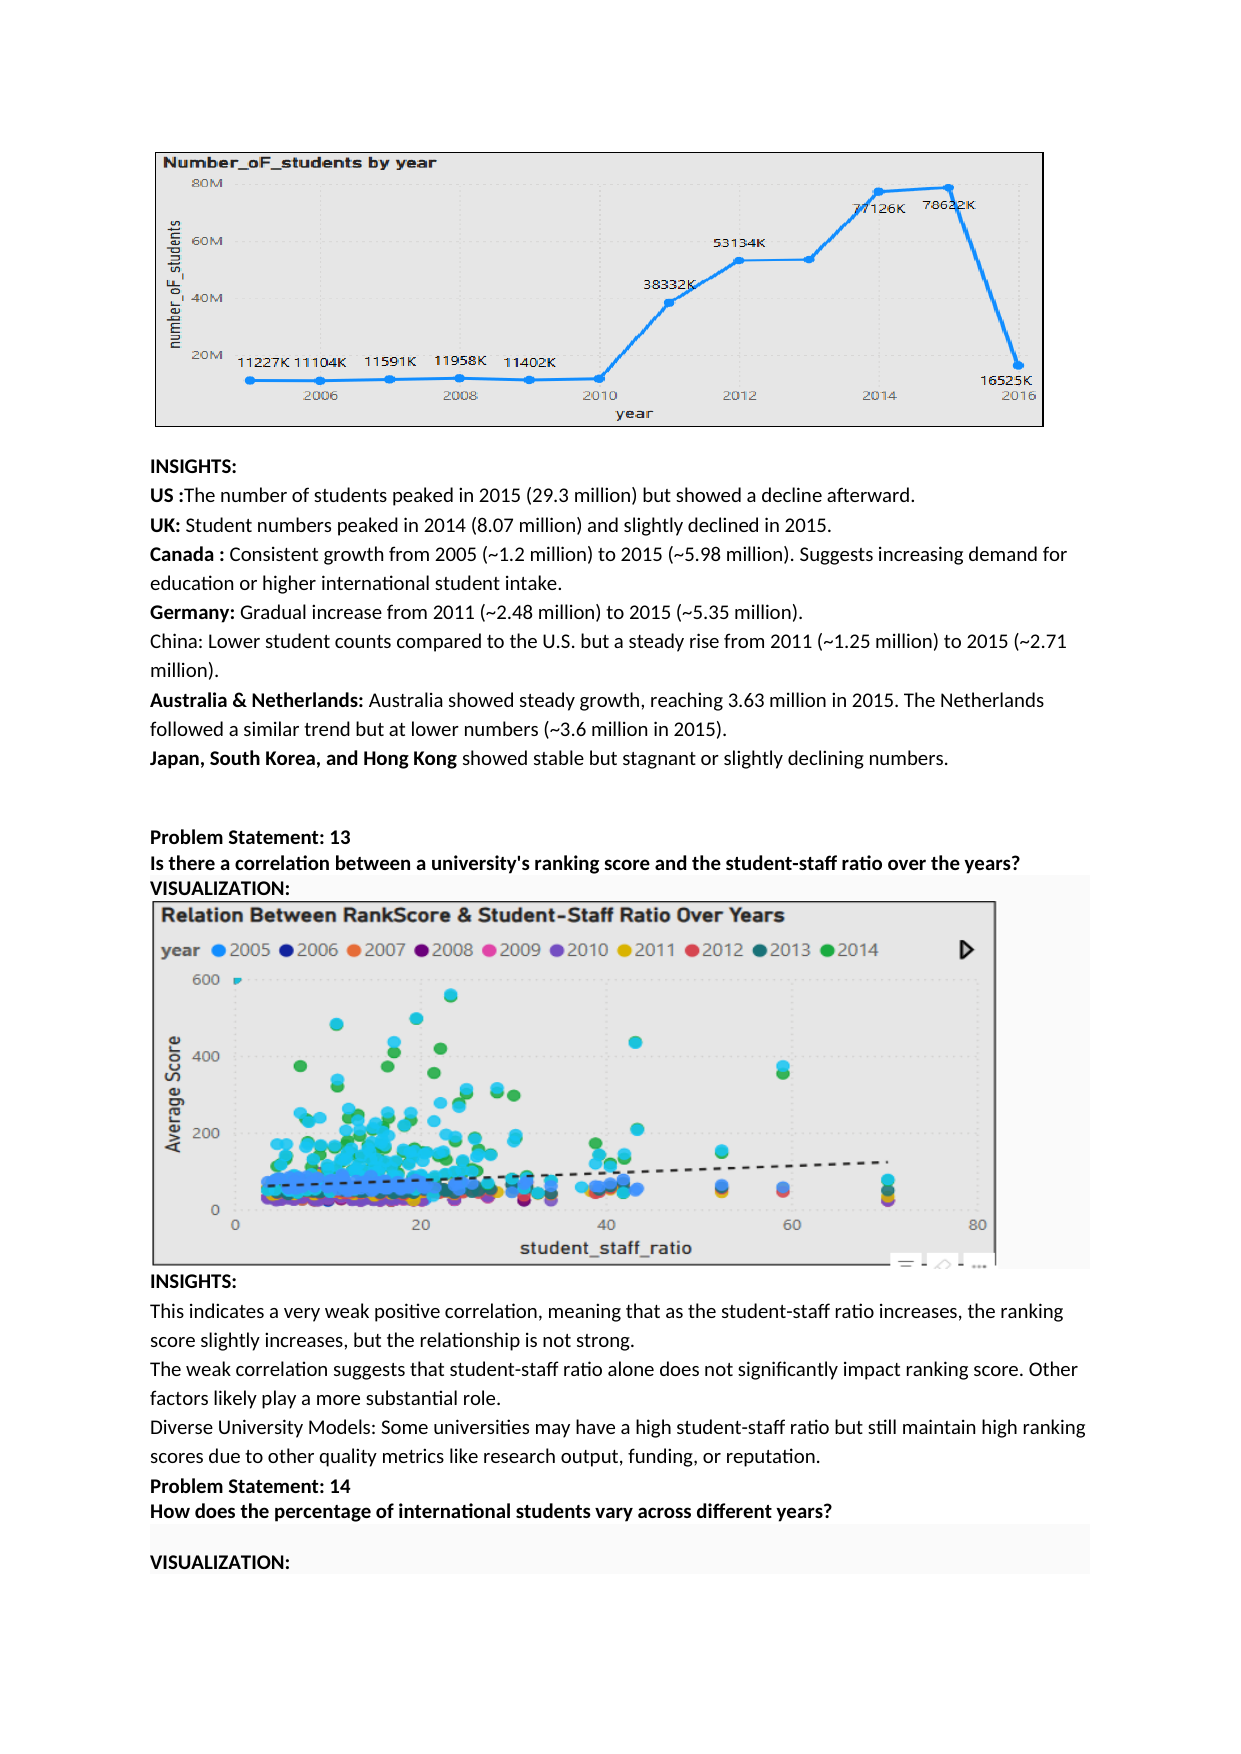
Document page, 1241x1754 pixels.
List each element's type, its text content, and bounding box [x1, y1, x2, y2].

text How does the percentage of international students vary across different years? [150, 1498, 1090, 1524]
text Australia & Netherlands: Australia showed steady growth, reaching 3.63 million in 2015. The Netherlands followed a similar trend but at lower numbers (~3.6 million in 2015). [150, 687, 1090, 741]
text VISUALIZATION: [150, 1549, 1090, 1574]
text Canada : Consistent growth from 2005 (~1.2 million) to 2015 (~5.98 million). Suggests increasing demand for education or higher international student intake. [150, 541, 1090, 596]
text Problem Statement: 14 [150, 1473, 1090, 1498]
text US :The number of students peaked in 2015 (29.3 million) but showed a decline afterward. [150, 483, 1090, 508]
text The weak correlation suggests that student-staff ratio alone does not significantly impact ranking score. Other factors likely play a more substantial role. [150, 1356, 1090, 1411]
text INSIGHTS: [150, 453, 1090, 479]
text UK: Student numbers peaked in 2014 (8.07 million) and slightly declined in 2015. [150, 512, 1090, 537]
text VISUALIZATION: [150, 875, 1090, 901]
text China: Lower student counts compared to the U.S. but a steady rise from 2011 (~1.25 million) to 2015 (~2.71 million). [150, 628, 1090, 683]
text This indicates a very weak positive correlation, meaning that as the student-staff ratio increases, the ranking score slightly increases, but the relationship is not strong. [150, 1298, 1090, 1352]
picture [150, 150, 1047, 429]
text Problem Statement: 13 [150, 824, 1090, 850]
text Diverse University Models: Some universities may have a high student-staff ratio but still maintain high ranking scores due to other quality metrics like research output, funding, or reputation. [150, 1414, 1090, 1469]
picture [150, 900, 999, 1269]
text Is there a correlation between a university's ranking score and the student-staff ratio over the years? [150, 850, 1090, 875]
text INSIGHTS: [150, 1269, 1090, 1294]
text Japan, South Korea, and Hong Kong showed stable but stagnant or slightly declining numbers. [150, 745, 1090, 771]
text Germany: Gradual increase from 2011 (~2.48 million) to 2015 (~5.35 million). [150, 599, 1090, 625]
